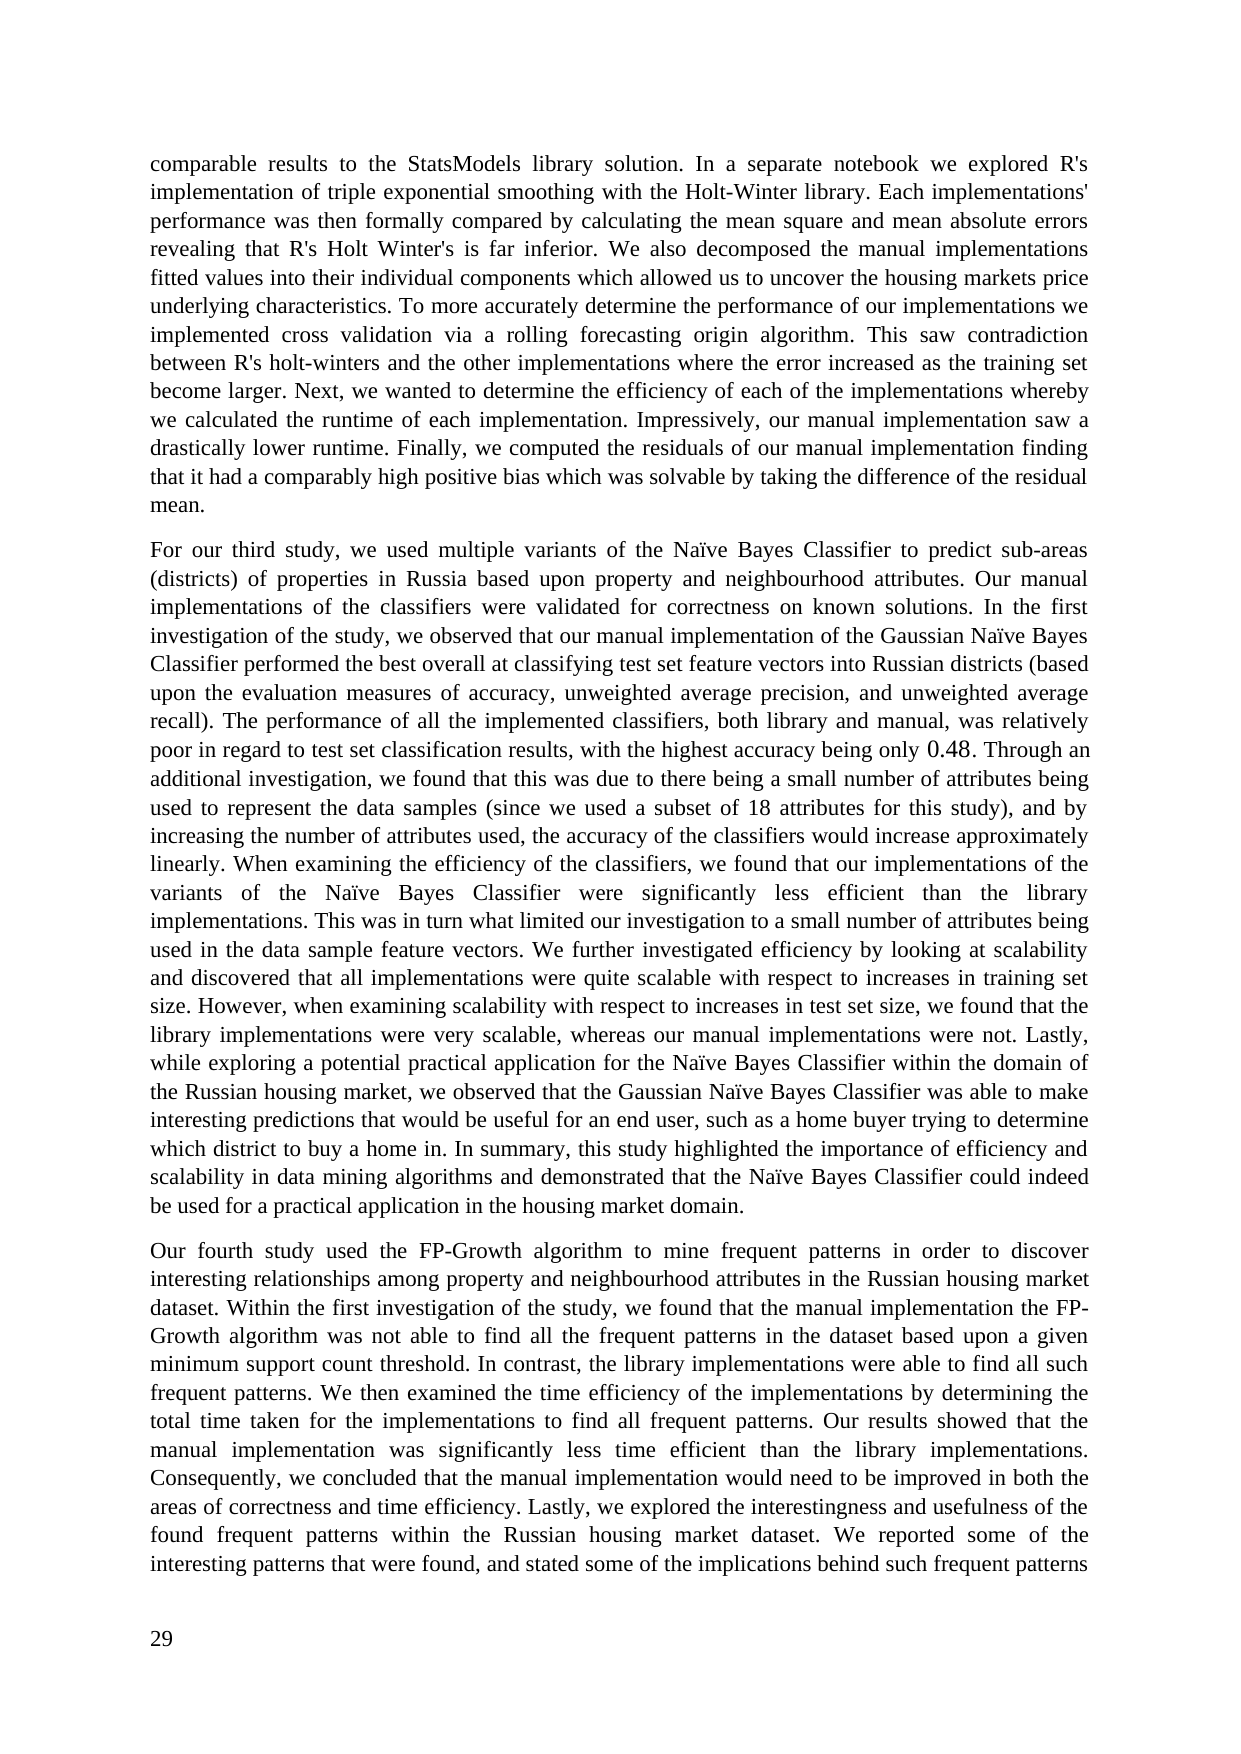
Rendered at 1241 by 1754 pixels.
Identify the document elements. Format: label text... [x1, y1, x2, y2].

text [150, 1237, 1090, 1576]
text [150, 150, 1090, 518]
text For our third study, we used multiple variants of the Naïve Bayes Classifier to predict sub-areas (districts) of properties in Russia based upon property and neighbourhood attributes. Our manual implementations of the classifiers were validated for correctness on known solutions. In the first investigation of the study, we observed that our manual implementation of the Gaussian Naïve Bayes Classifier performed the best overall at classifying test set feature vectors into Russian districts (based upon the evaluation measures of accuracy, unweighted average precision, and unweighted average recall). The performance of all the implemented classifiers, both library and manual, was relatively poor in regard to test set classification results, with the highest accuracy being only . Through an additional investigation, we found that this was due to there being a small number of attributes being used to represent the data samples (since we used a subset of 18 attributes for this study), and by increasing the number of attributes used, the accuracy of the classifiers would increase approximately linearly. When examining the efficiency of the classifiers, we found that our implementations of the variants of the Naïve Bayes Classifier were significantly less efficient than the library implementations. This was in turn what limited our investigation to a small number of attributes being used in the data sample feature vectors. We further investigated efficiency by looking at scalability and discovered that all implementations were quite scalable with respect to increases in training set size. However, when examining scalability with respect to increases in test set size, we found that the library implementations were very scalable, whereas our manual implementations were not. Lastly, while exploring a potential practical application for the Naïve Bayes Classifier within the domain of the Russian housing market, we observed that the Gaussian Naïve Bayes Classifier was able to make interesting predictions that would be useful for an end user, such as a home buyer trying to determine which district to buy a home in. In summary, this study highlighted the importance of efficiency and scalability in data mining algorithms and demonstrated that the Naïve Bayes Classifier could indeed be used for a practical application in the housing market domain. [150, 536, 1090, 1218]
